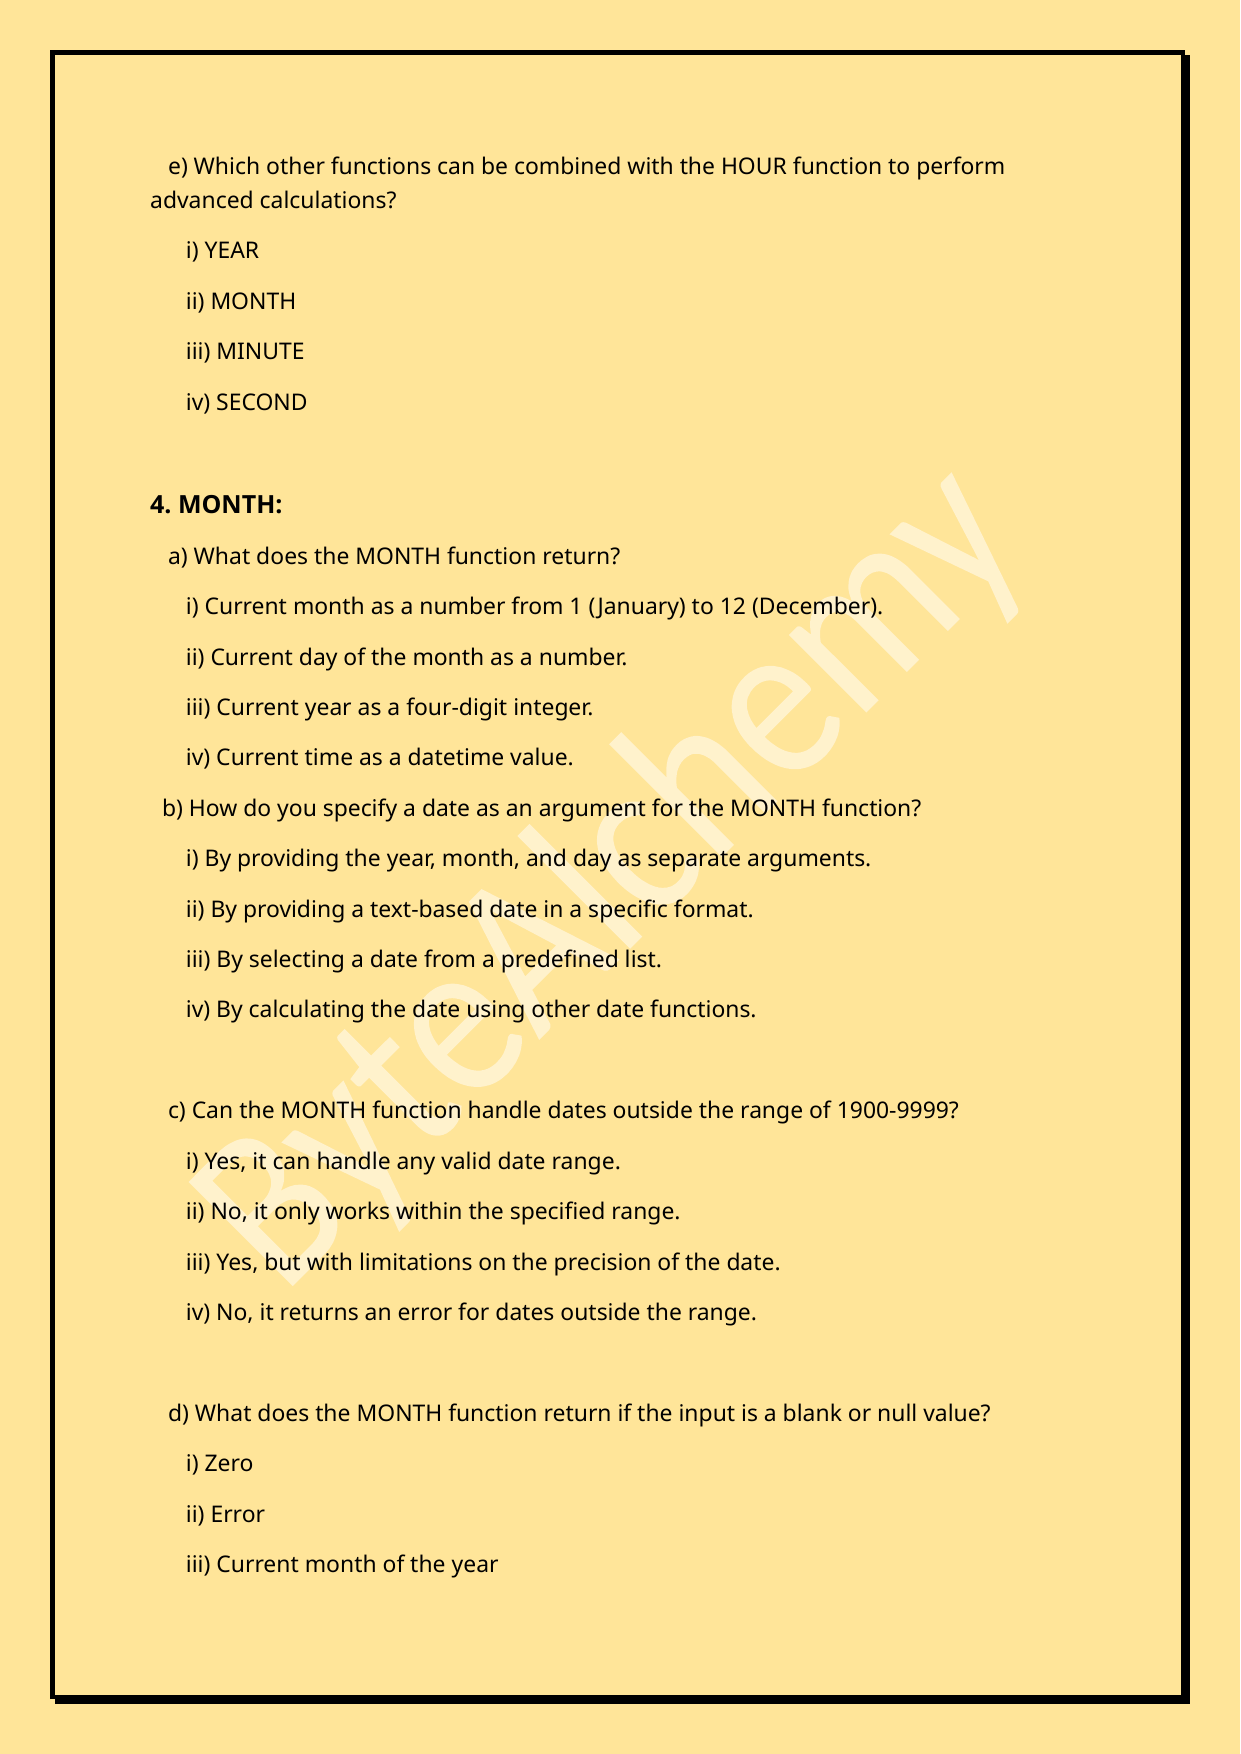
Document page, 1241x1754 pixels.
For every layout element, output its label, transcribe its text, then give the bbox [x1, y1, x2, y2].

text iii) Current month of the year [150, 1548, 1086, 1579]
text i) Current month as a number from 1 (January) to 12 (December). [150, 590, 1086, 621]
text i) Zero [150, 1447, 1086, 1478]
text b) How do you specify a date as an argument for the MONTH function? [150, 792, 1086, 823]
text ii) MONTH [150, 284, 1086, 316]
text ii) By providing a text-based date in a specific format. [150, 893, 1086, 924]
text iii) MINUTE [150, 335, 1086, 366]
text e) Which other functions can be combined with the HOUR function to perform advanced calculations? [150, 150, 1086, 215]
text iii) By selecting a date from a predefined list. [150, 943, 1086, 974]
text c) Can the MONTH function handle dates outside the range of 1900-9999? [150, 1094, 1086, 1126]
text iii) Current year as a four-digit integer. [150, 691, 1086, 722]
text iv) SECOND [150, 385, 1086, 417]
text iv) By calculating the date using other date functions. [150, 993, 1086, 1025]
text iv) Current time as a datetime value. [150, 741, 1086, 773]
text i) By providing the year, month, and day as separate arguments. [150, 842, 1086, 873]
text ii) No, it only works within the specified range. [150, 1195, 1086, 1226]
text ii) Error [150, 1498, 1086, 1529]
text d) What does the MONTH function return if the input is a blank or null value? [150, 1397, 1086, 1428]
text ii) Current day of the month as a number. [150, 641, 1086, 672]
text a) What does the MONTH function return? [150, 540, 1086, 571]
text iii) Yes, but with limitations on the precision of the date. [150, 1246, 1086, 1277]
text 4. MONTH: [150, 486, 1086, 520]
text iv) No, it returns an error for dates outside the range. [150, 1296, 1086, 1327]
text i) YEAR [150, 234, 1086, 265]
text i) Yes, it can handle any valid date range. [150, 1145, 1086, 1176]
